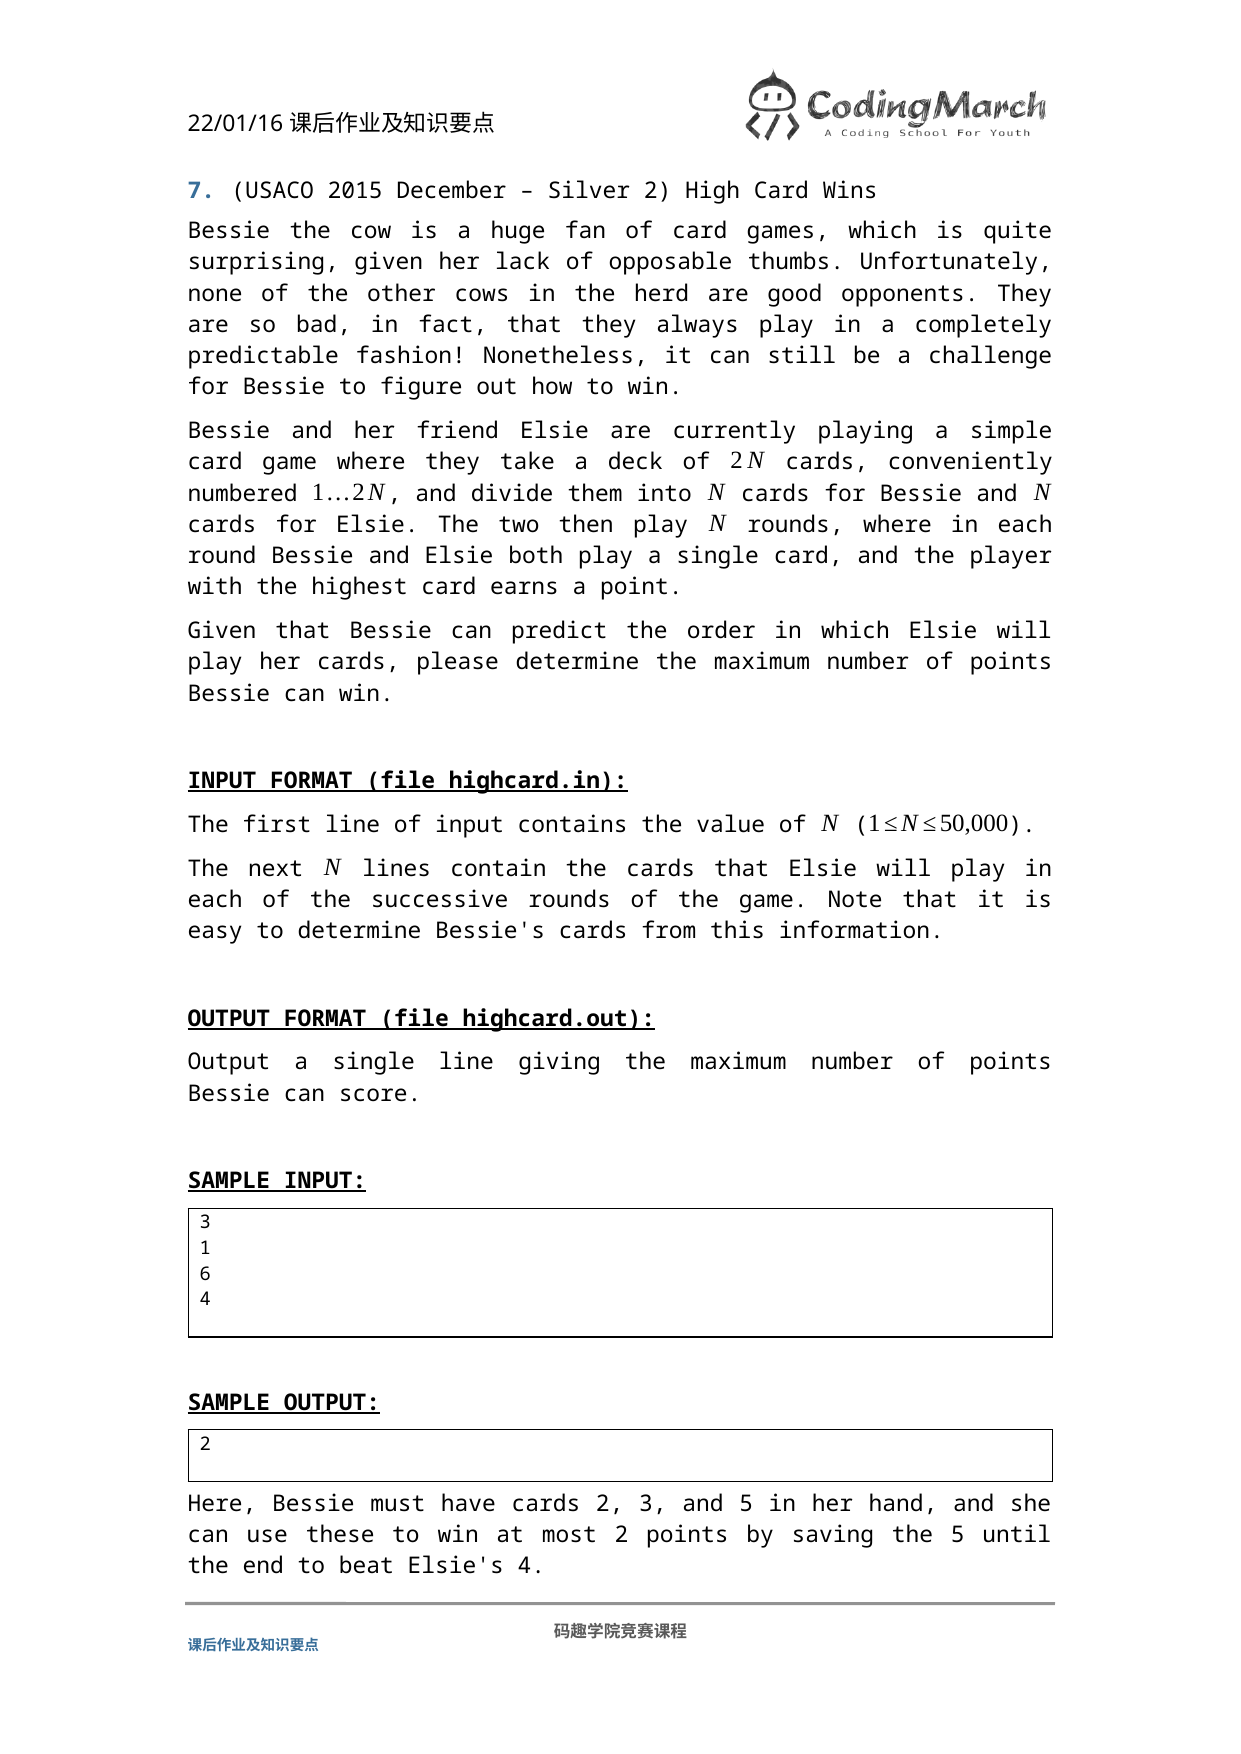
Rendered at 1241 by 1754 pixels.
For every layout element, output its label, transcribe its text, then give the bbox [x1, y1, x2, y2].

table_header 2 [189, 1430, 1052, 1481]
text SAMPLE INPUT: [187, 1164, 1053, 1195]
text Output a single line giving the maximum number of points Bessie can score. [187, 1045, 1053, 1108]
text SAMPLE OUTPUT: [187, 1385, 1053, 1417]
text OUTPUT FORMAT (file highcard.out): [187, 1002, 1053, 1033]
text Bessie and her friend Elsie are currently playing a simple card game where they take a deck of cards, conveniently numbered , and divide them into cards for Bessie and cards for Elsie. The two then play rounds, where in each round Bessie and Elsie both play a single card, and the player with the highest card earns a point. [187, 414, 1053, 602]
text INPUT FORMAT (file highcard.in): [187, 764, 1053, 795]
list (USACO 2015 December – Silver 2) High Card Wins [187, 174, 1053, 206]
text Given that Bessie can predict the order in which Elsie will play her cards, please determine the maximum number of points Bessie can win. [187, 614, 1053, 708]
table_header 3 1 6 4 [189, 1209, 1052, 1336]
text The next lines contain the cards that Elsie will play in each of the successive rounds of the game. Note that it is easy to determine Bessie's cards from this information. [187, 852, 1053, 945]
text Bessie the cow is a huge fan of card games, which is quite surprising, given her lack of opposable thumbs. Unfortunately, none of the other cows in the herd are good opponents. They are so bad, in fact, that they always play in a completely predictable fashion! Nonetheless, it can still be a challenge for Bessie to figure out how to win. [187, 214, 1053, 402]
text The first line of input contains the value of (). [187, 808, 1053, 839]
picture [726, 58, 1062, 159]
text Here, Bessie must have cards 2, 3, and 5 in her hand, and she can use these to win at most 2 points by saving the 5 until the end to beat Elsie's 4. [187, 1486, 1053, 1580]
